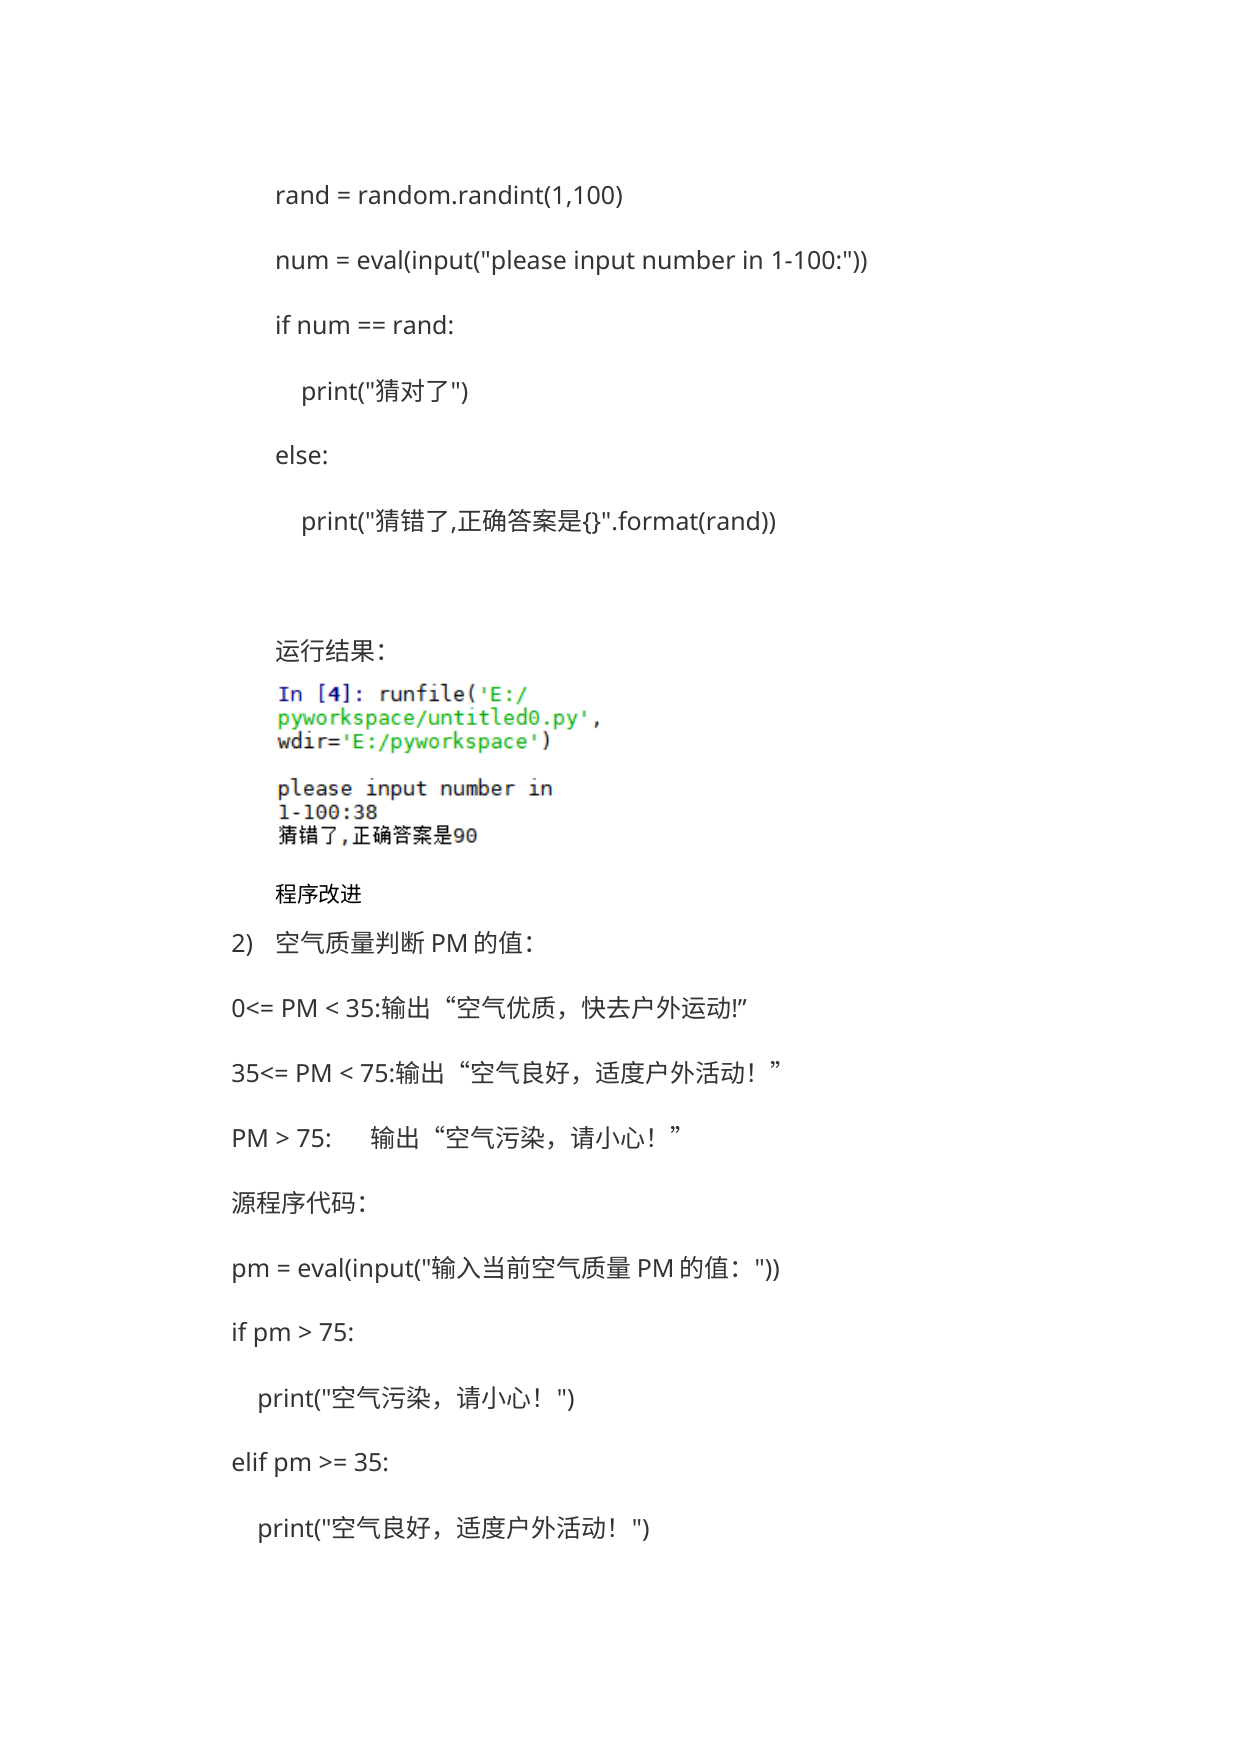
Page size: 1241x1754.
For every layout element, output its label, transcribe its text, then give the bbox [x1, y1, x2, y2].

text num = eval(input("please input number in 1-100:")) [275, 227, 1053, 292]
text 程序改进 [275, 877, 1053, 909]
text if num == rand: [275, 292, 1053, 357]
picture [275, 682, 608, 857]
list print("空气污染，请小心！") [231, 1364, 1053, 1429]
list pm = eval(input("输入当前空气质量PM的值：")) [231, 1234, 1053, 1299]
text 运行结果： [275, 617, 1053, 682]
list 35<= PM < 75:输出“空气良好，适度户外活动！” [231, 1039, 1053, 1104]
list if pm > 75: [231, 1299, 1053, 1364]
list PM > 75: 输出“空气污染，请小心！” [231, 1104, 1053, 1169]
list 源程序代码： [231, 1169, 1053, 1234]
list print("空气良好，适度户外活动！") [231, 1494, 1053, 1559]
text rand = random.randint(1,100) [275, 162, 1053, 227]
list 0<= PM < 35:输出“空气优质，快去户外运动!” [231, 974, 1053, 1039]
text else: [275, 422, 1053, 487]
list 空气质量判断PM的值： [231, 909, 1053, 974]
text print("猜对了") [275, 357, 1053, 422]
text print("猜错了,正确答案是{}".format(rand)) [275, 487, 1053, 552]
list elif pm >= 35: [231, 1429, 1053, 1494]
